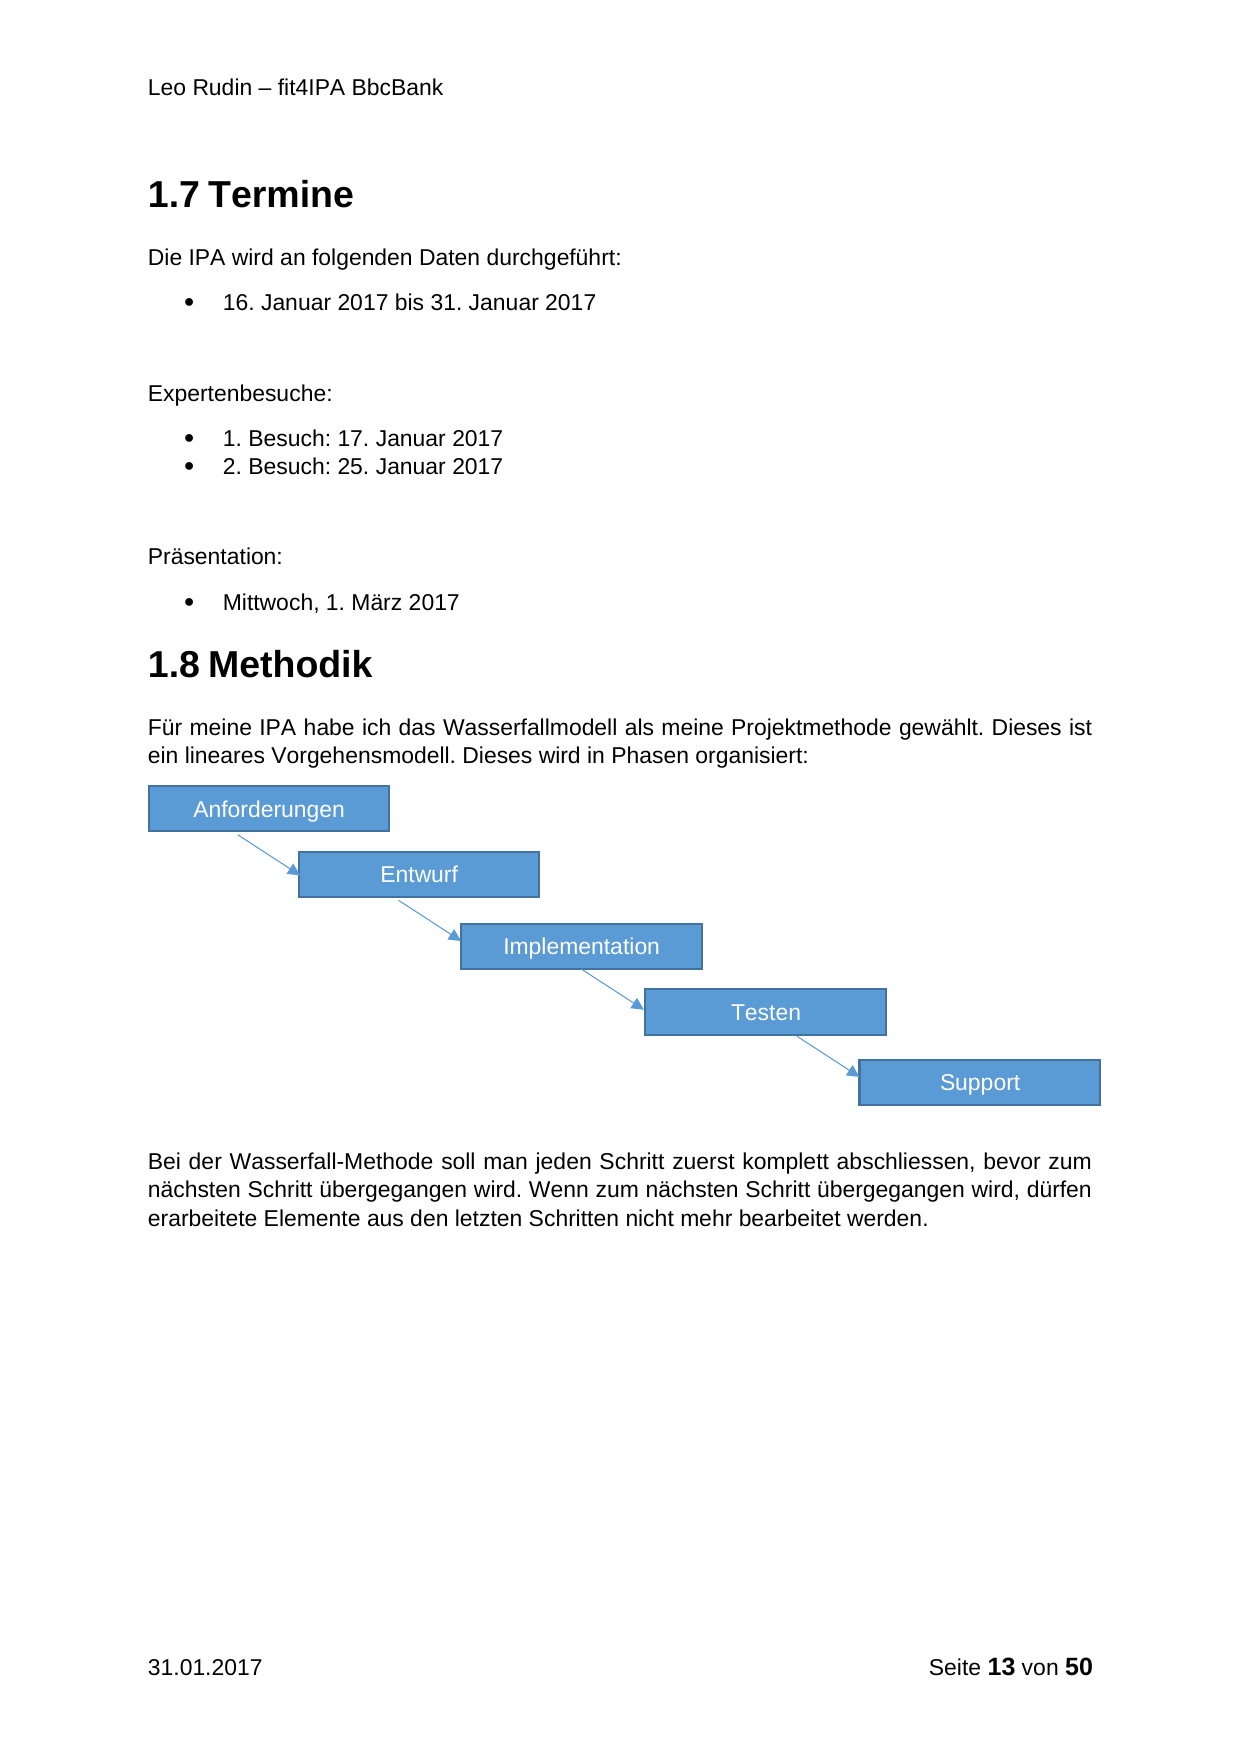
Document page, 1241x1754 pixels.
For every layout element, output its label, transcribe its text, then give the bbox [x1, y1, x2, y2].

text Für meine IPA habe ich das Wasserfallmodell als meine Projektmethode gewählt. Dieses ist ein lineares Vorgehensmodell. Dieses wird in Phasen organisiert: [148, 713, 1092, 768]
text Die IPA wird an folgenden Daten durchgeführt: [148, 244, 1092, 271]
text Expertenbesuche: [148, 379, 1092, 406]
subtitle Termine [148, 173, 1092, 216]
text Präsentation: [148, 543, 1092, 570]
text Bei der Wasserfall-Methode soll man jeden Schritt zuerst komplett abschliessen, bevor zum nächsten Schritt übergegangen wird. Wenn zum nächsten Schritt übergegangen wird, dürfen erarbeitete Elemente aus den letzten Schritten nicht mehr bearbeitet werden. [148, 1148, 1092, 1231]
list Mittwoch, 1. März 2017 [185, 588, 1092, 615]
list 1. Besuch: 17. Januar 2017 [185, 425, 1092, 451]
subtitle Methodik [148, 642, 1092, 685]
list 2. Besuch: 25. Januar 2017 [185, 453, 1092, 479]
list 16. Januar 2017 bis 31. Januar 2017 [185, 289, 1092, 316]
